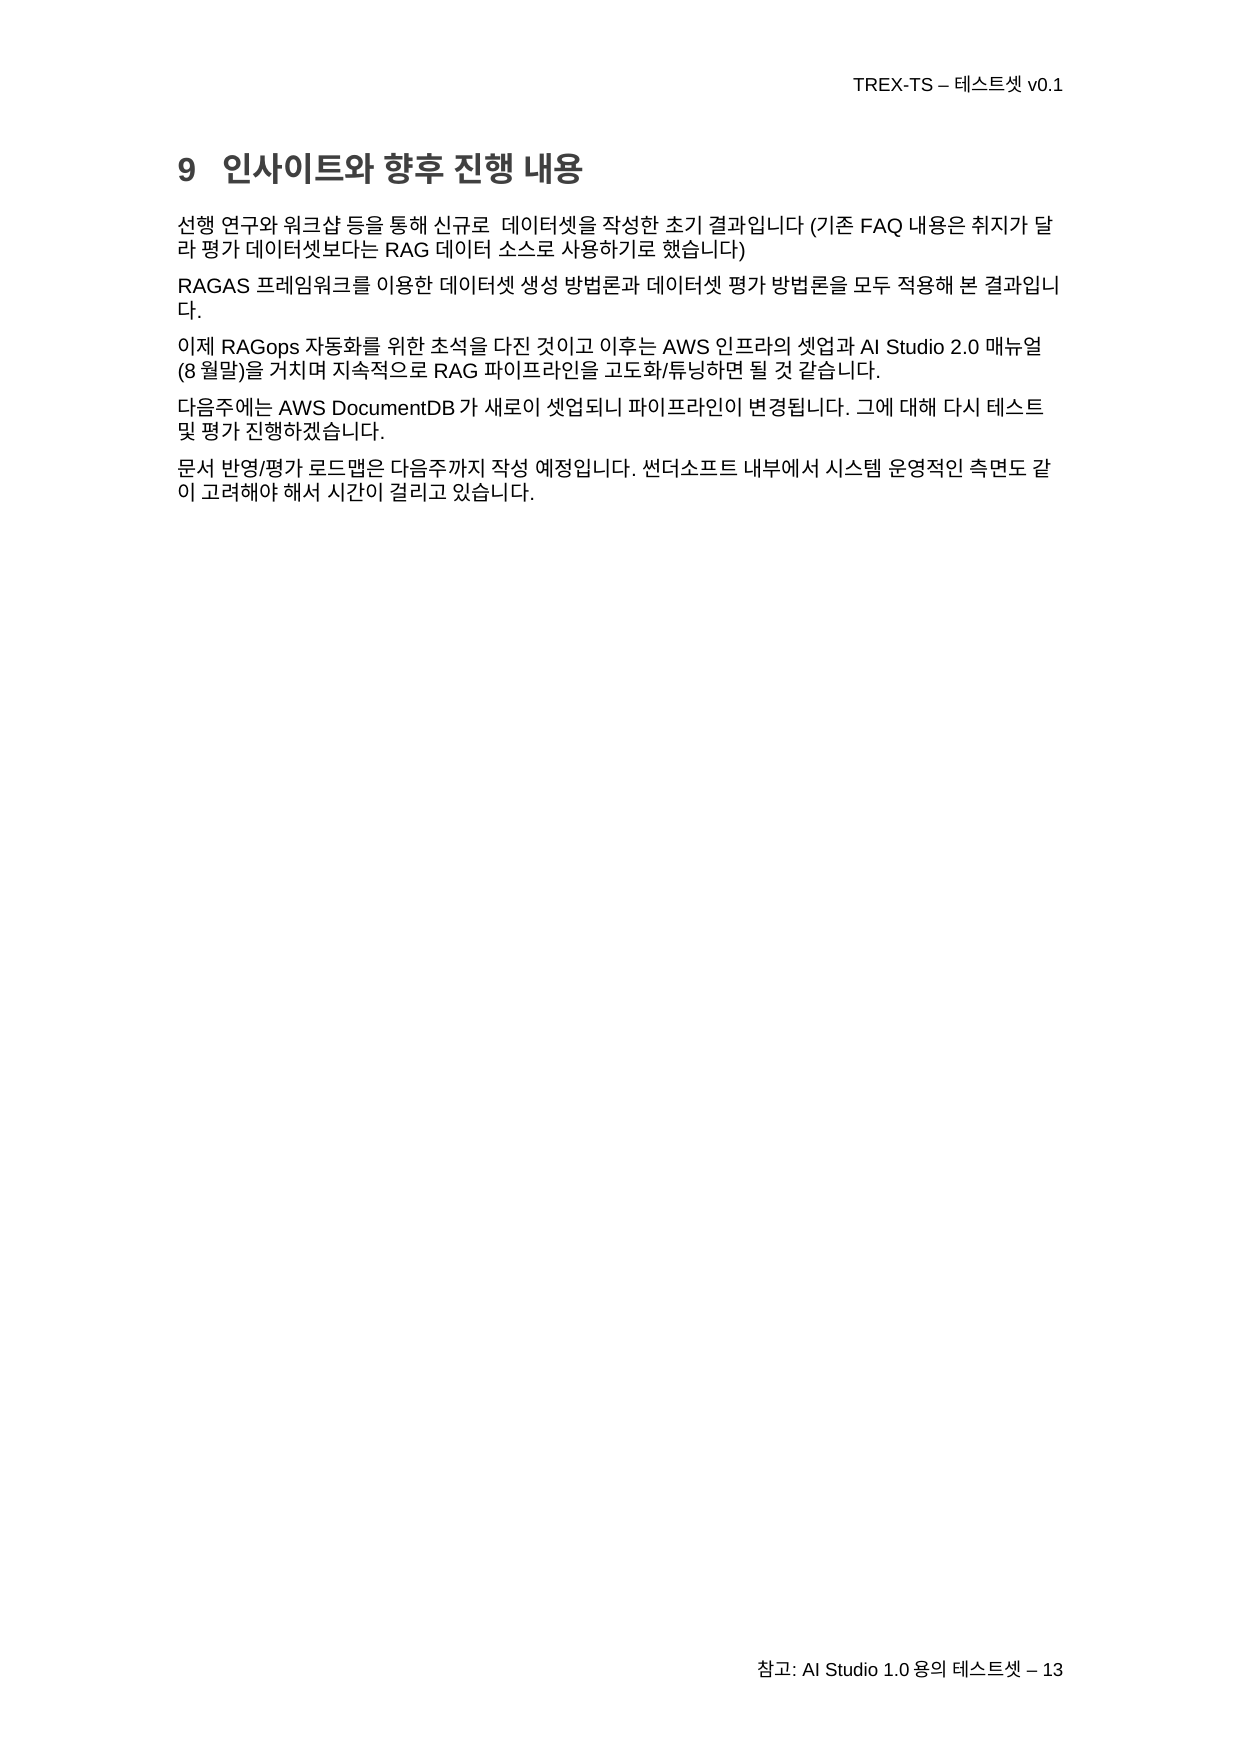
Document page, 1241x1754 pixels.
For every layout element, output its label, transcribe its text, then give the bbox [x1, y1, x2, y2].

text 선행 연구와 워크샵 등을 통해 신규로 데이터셋을 작성한 초기 결과입니다 (기존 FAQ 내용은 취지가 달라 평가 데이터셋보다는 RAG 데이터 소스로 사용하기로 했습니다) [177, 213, 1063, 262]
subtitle 인사이트와 향후 진행 내용 [177, 150, 1063, 188]
text RAGAS 프레임워크를 이용한 데이터셋 생성 방법론과 데이터셋 평가 방법론을 모두 적용해 본 결과입니다. [177, 274, 1063, 323]
text 문서 반영/평가 로드맵은 다음주까지 작성 예정입니다. 썬더소프트 내부에서 시스템 운영적인 측면도 같이 고려해야 해서 시간이 걸리고 있습니다. [177, 457, 1063, 505]
text 이제 RAGops 자동화를 위한 초석을 다진 것이고 이후는 AWS 인프라의 셋업과 AI Studio 2.0 매뉴얼 (8월말)을 거치며 지속적으로 RAG 파이프라인을 고도화/튜닝하면 될 것 같습니다. [177, 335, 1063, 383]
text 다음주에는 AWS DocumentDB가 새로이 셋업되니 파이프라인이 변경됩니다. 그에 대해 다시 테스트 및 평가 진행하겠습니다. [177, 396, 1063, 444]
